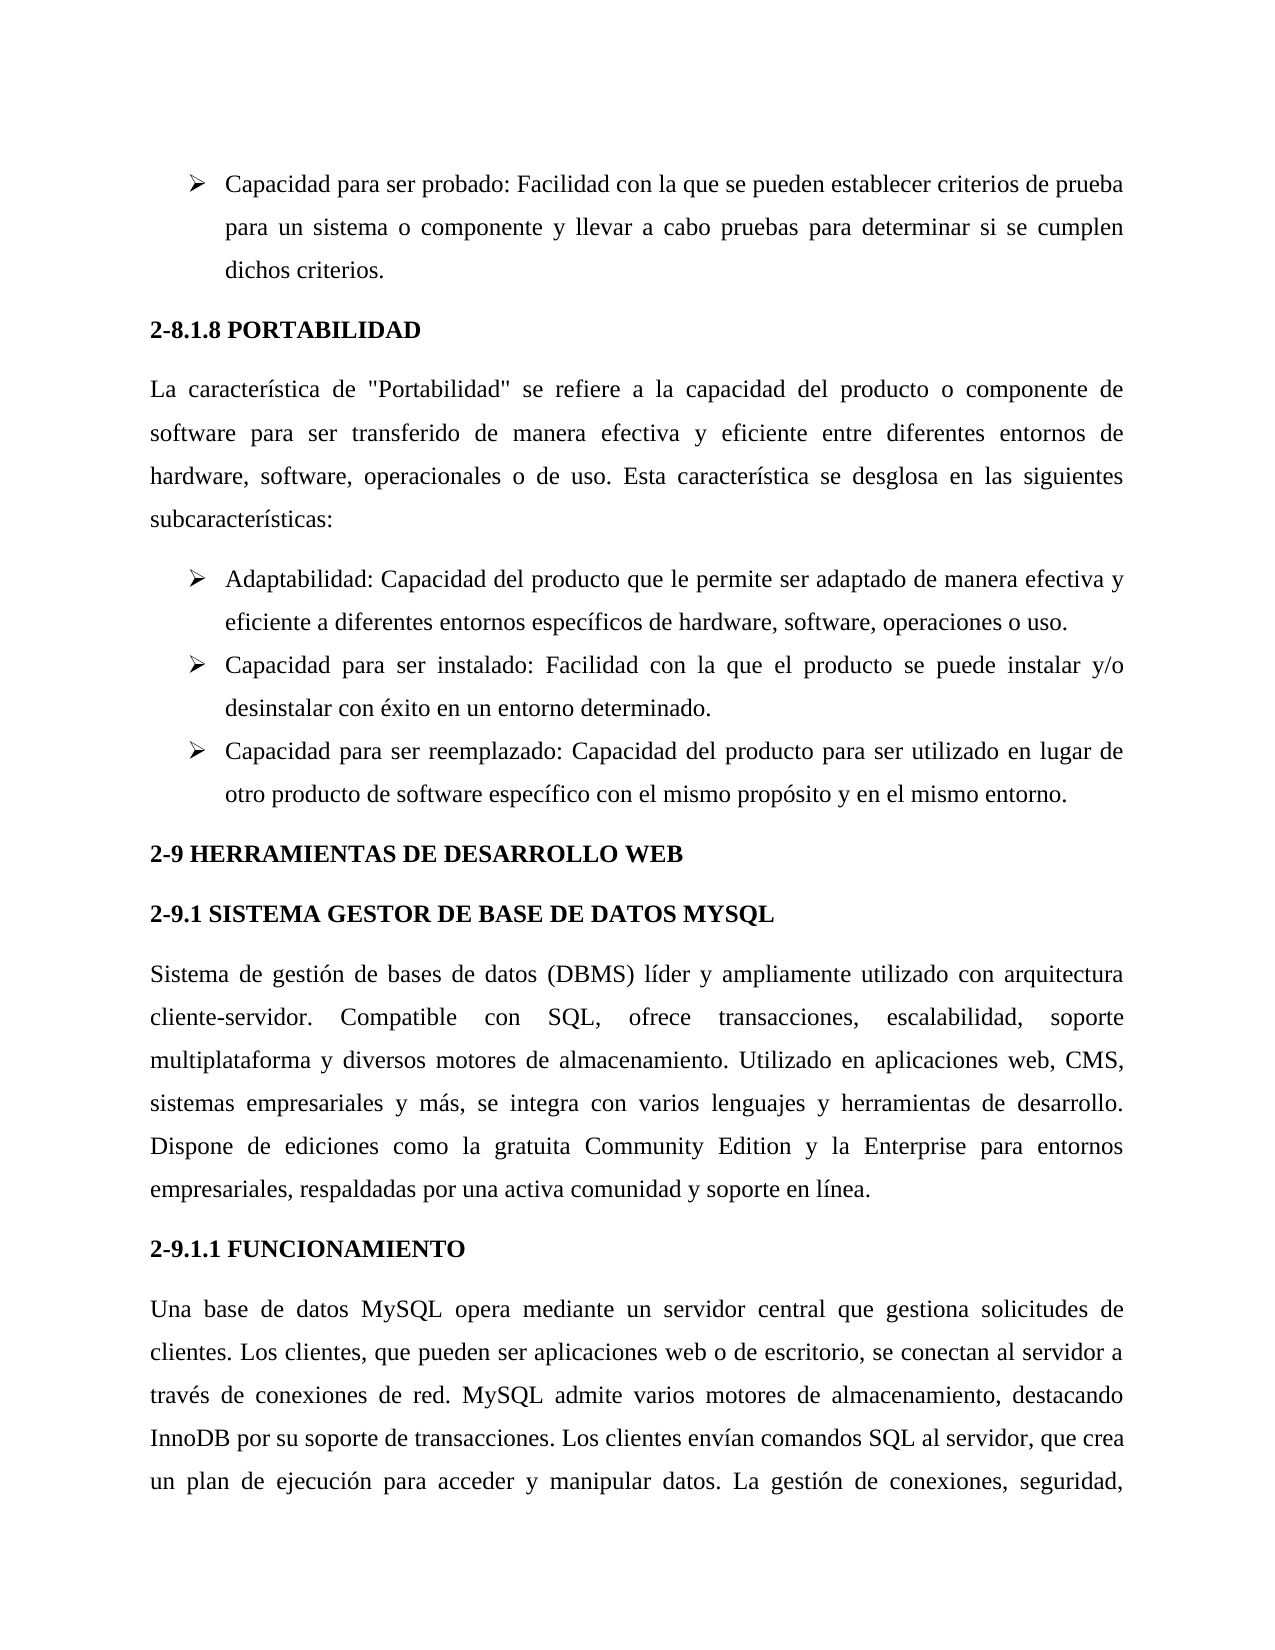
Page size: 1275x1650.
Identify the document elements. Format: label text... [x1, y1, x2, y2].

text 2-8.1.8 PORTABILIDAD [150, 315, 1125, 343]
list Capacidad para ser reemplazado: Capacidad del producto para ser utilizado en lugar de otro producto de software específico con el mismo propósito y en el mismo entorno. [187, 736, 1125, 808]
list Capacidad para ser probado: Facilidad con la que se pueden establecer criterios de prueba para un sistema o componente y llevar a cabo pruebas para determinar si se cumplen dichos criterios. [187, 169, 1125, 284]
list Adaptabilidad: Capacidad del producto que le permite ser adaptado de manera efectiva y eficiente a diferentes entornos específicos de hardware, software, operaciones o uso. [187, 564, 1125, 636]
list Capacidad para ser instalado: Facilidad con la que el producto se puede instalar y/o desinstalar con éxito en un entorno determinado. [187, 650, 1125, 722]
text Sistema de gestión de bases de datos (DBMS) líder y ampliamente utilizado con arquitectura cliente-servidor. Compatible con SQL, ofrece transacciones, escalabilidad, soporte multiplataforma y diversos motores de almacenamiento. Utilizado en aplicaciones web, CMS, sistemas empresariales y más, se integra con varios lenguajes y herramientas de desarrollo. Dispone de ediciones como la gratuita Community Edition y la Enterprise para entornos empresariales, respaldadas por una activa comunidad y soporte en línea. [150, 959, 1125, 1203]
text La característica de "Portabilidad" se refiere a la capacidad del producto o componente de software para ser transferido de manera efectiva y eficiente entre diferentes entornos de hardware, software, operacionales o de uso. Esta característica se desglosa en las siguientes subcaracterísticas: [150, 374, 1125, 533]
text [150, 1294, 1125, 1495]
text 2-9.1.1 FUNCIONAMIENTO [150, 1234, 1125, 1263]
text 2-9.1 SISTEMA GESTOR DE BASE DE DATOS MYSQL [150, 899, 1125, 928]
text 2-9 HERRAMIENTAS DE DESARROLLO WEB [150, 839, 1125, 868]
